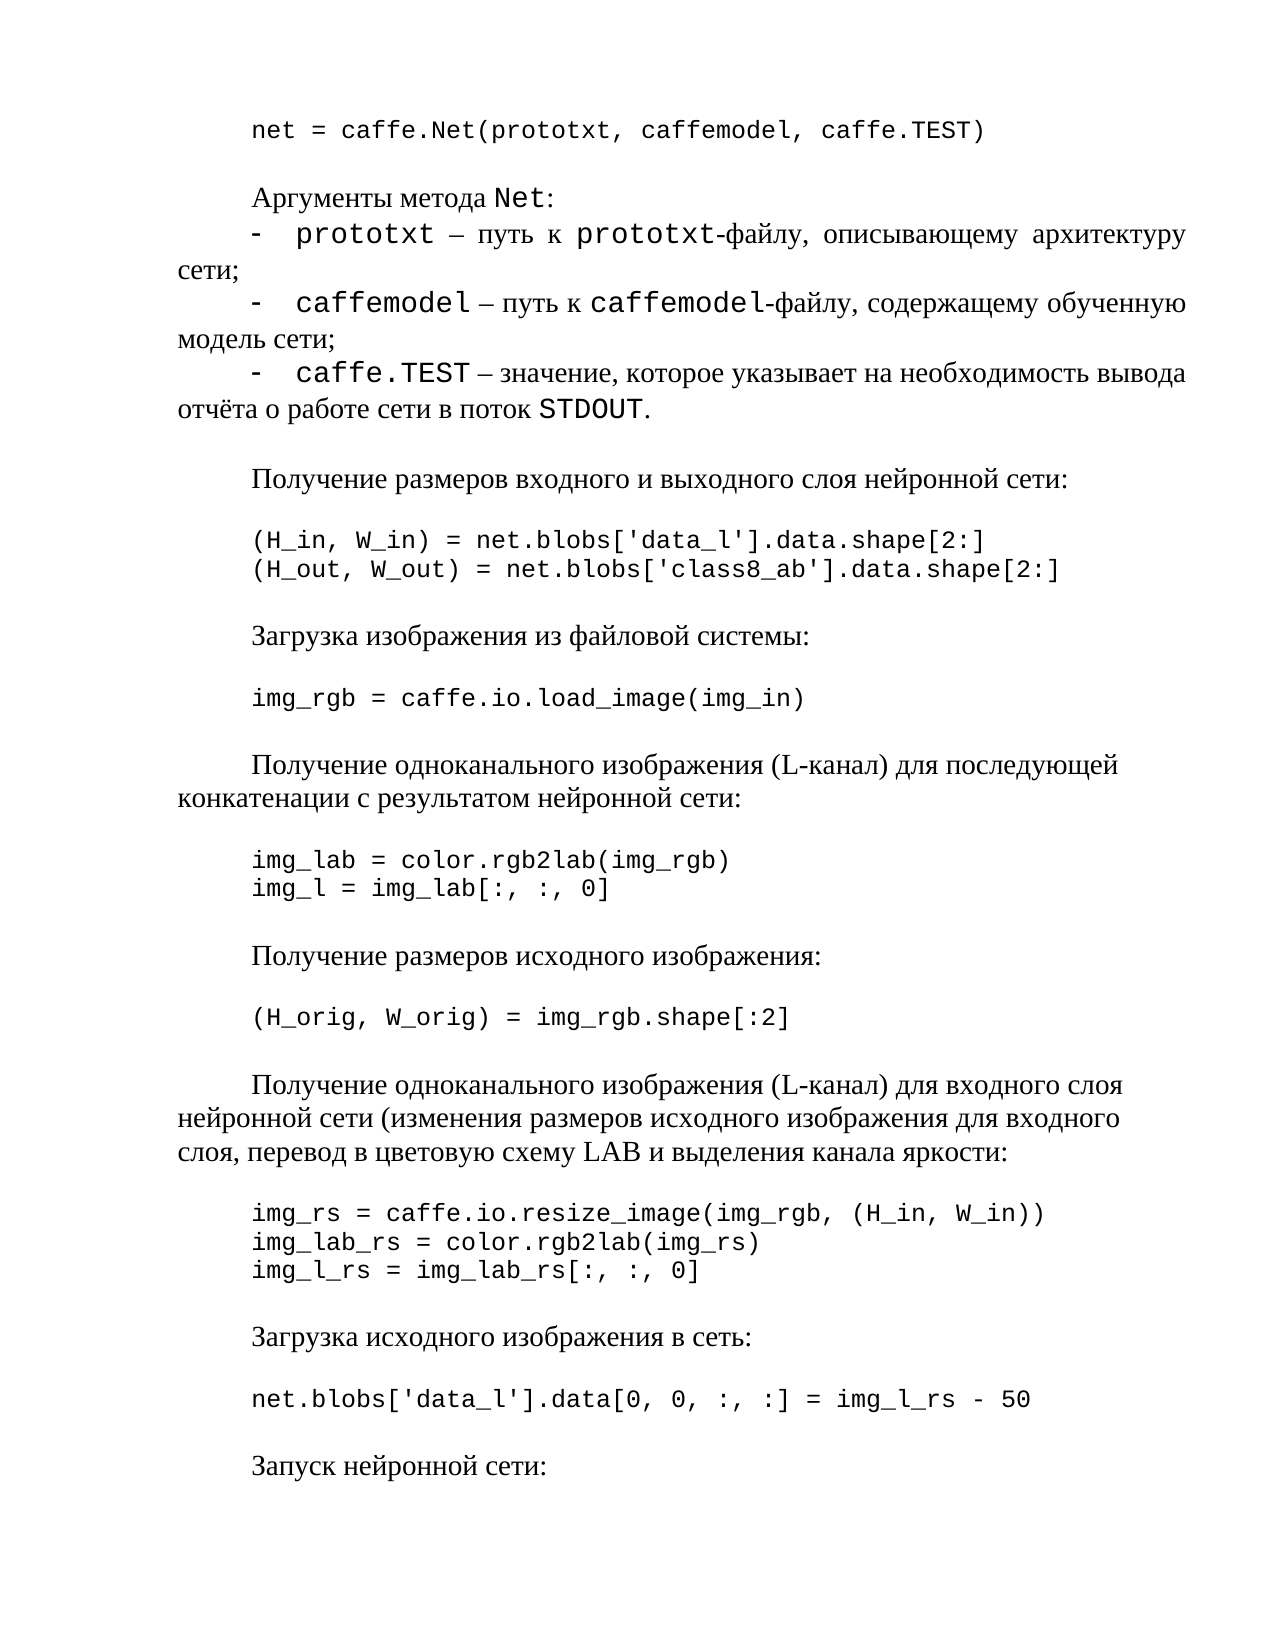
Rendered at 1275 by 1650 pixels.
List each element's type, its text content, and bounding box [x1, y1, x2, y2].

list Получение размеров исходного изображения: [177, 938, 1186, 971]
list img_lab = color.rgb2lab(img_rgb) [251, 848, 1186, 876]
list Загрузка исходного изображения в сеть: [177, 1319, 1186, 1353]
text Получение размеров входного и выходного слоя нейронной сети: [177, 461, 1186, 494]
list img_rgb = caffe.io.load_image(img_in) [251, 685, 1186, 713]
list img_l_rs = img_lab_rs[:, :, 0] [251, 1258, 1186, 1286]
list (H_orig, W_orig) = img_rgb.shape[:2] [251, 1005, 1186, 1033]
list Получение одноканального изображения (L-канал) для входного слоя нейронной сети (изменения размеров исходного изображения для входного слоя, перевод в цветовую схему LAB и выделения канала яркости: [177, 1067, 1186, 1167]
list Запуск нейронной сети: [177, 1448, 1186, 1482]
list img_rs = caffe.io.resize_image(img_rgb, (H_in, W_in)) [251, 1201, 1186, 1229]
list caffemodel – путь к caffemodel-файлу, содержащему обученную модель сети; [177, 286, 1186, 355]
list Аргументы метода Net: [177, 180, 1186, 216]
list Получение одноканального изображения (L-канал) для последующей конкатенации с результатом нейронной сети: [177, 747, 1186, 814]
list prototxt – путь к prototxt-файлу, описывающему архитектуру сети; [177, 216, 1186, 286]
list net = caffe.Net(prototxt, caffemodel, caffe.TEST) [251, 118, 1186, 146]
list img_l = img_lab[:, :, 0] [251, 876, 1186, 904]
list (H_out, W_out) = net.blobs['class8_ab'].data.shape[2:] [251, 556, 1186, 584]
list (H_in, W_in) = net.blobs['data_l'].data.shape[2:] [251, 528, 1186, 556]
list Загрузка изображения из файловой системы: [251, 618, 1186, 652]
list img_lab_rs = color.rgb2lab(img_rs) [251, 1229, 1186, 1258]
list net.blobs['data_l'].data[0, 0, :, :] = img_l_rs - 50 [251, 1387, 1186, 1415]
list caffe.TEST – значение, которое указывает на необходимость вывода отчёта о работе сети в поток STDOUT. [177, 355, 1186, 427]
